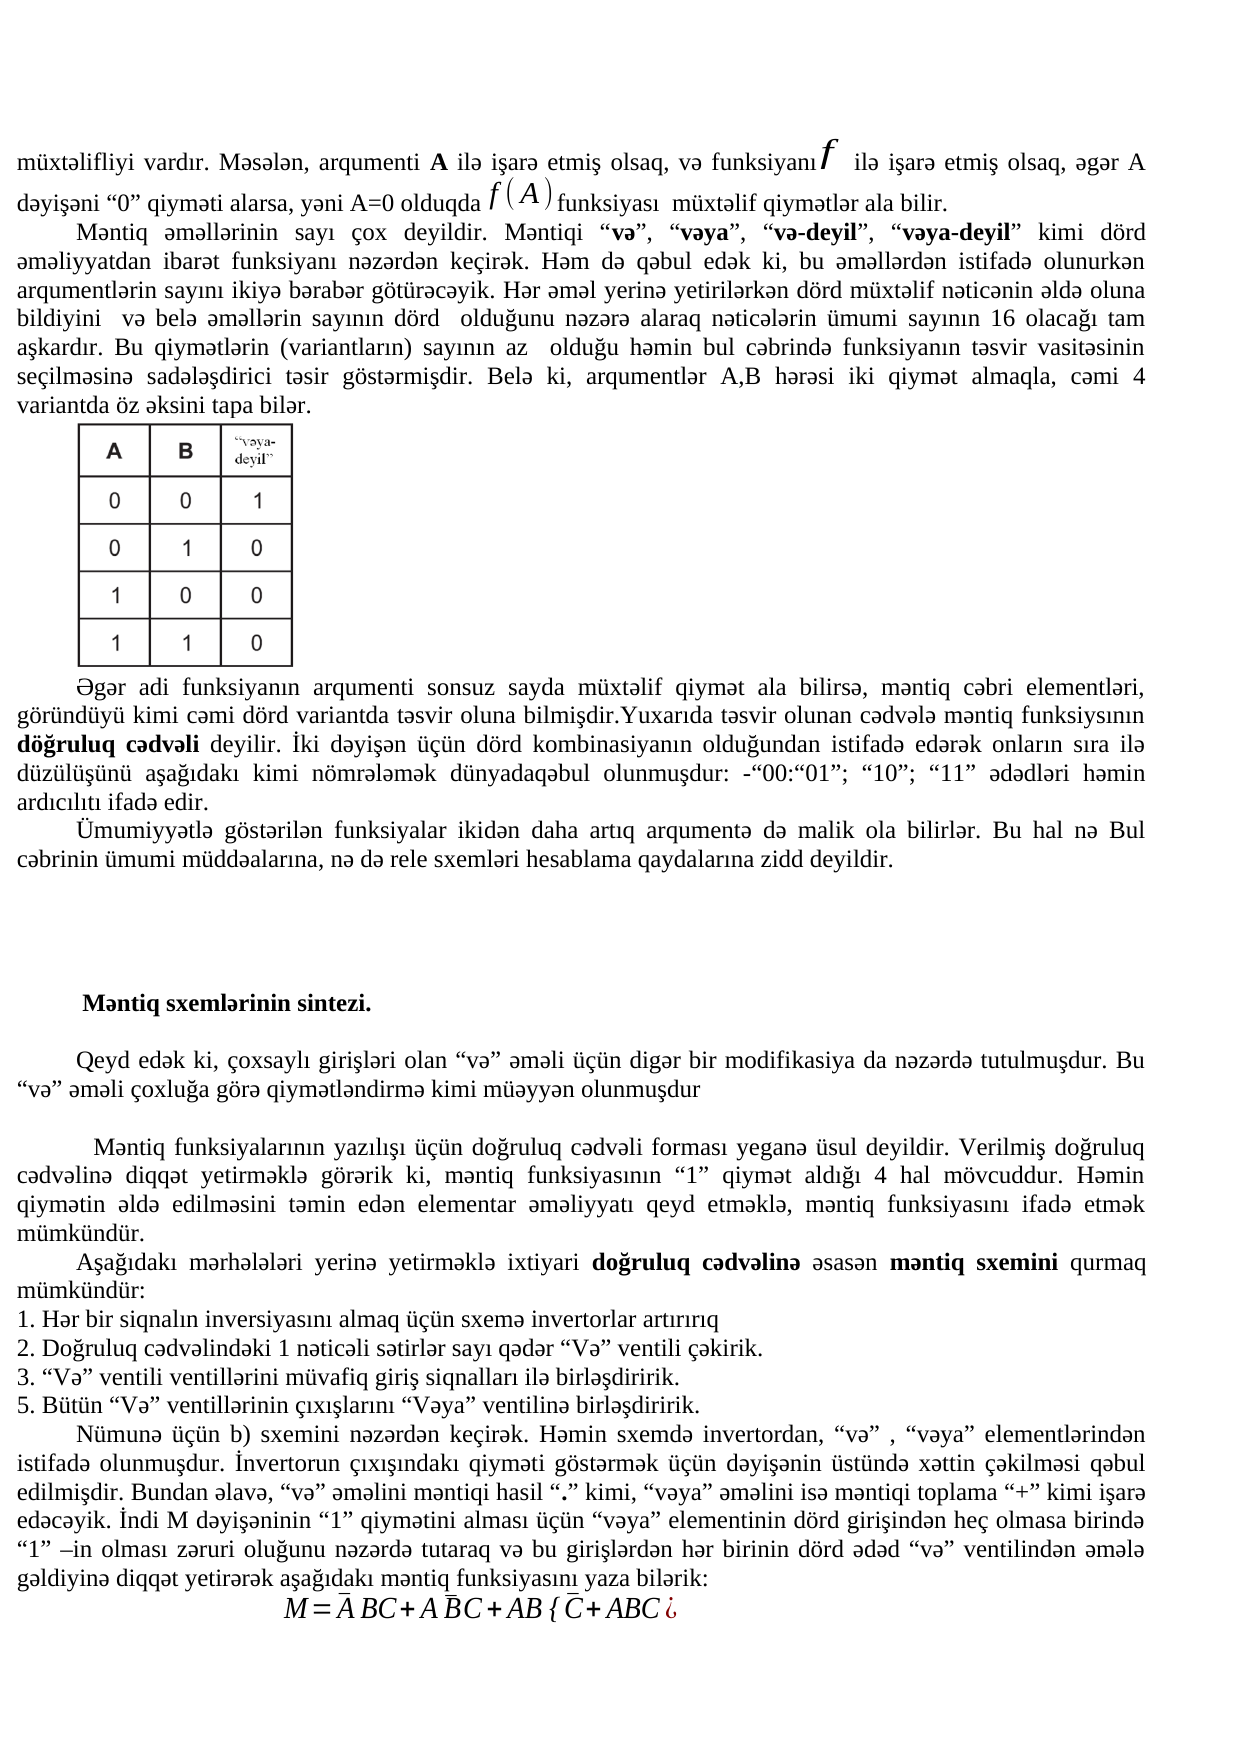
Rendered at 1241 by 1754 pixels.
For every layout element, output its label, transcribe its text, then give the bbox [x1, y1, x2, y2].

text Ümumiyyətlə göstərilən funksiyalar ikidən daha artıq arqumentə də malik ola bilirlər. Bu hal nə Bul cəbrinin ümumi müddəalarına, nə də rele sxemləri hesablama qaydalarına zidd deyildir. [17, 815, 1146, 873]
text Nümunə üçün b) sxemini nəzərdən keçirək. Həmin sxemdə invertordan, “və” , “vəya” elementlərindən istifadə olunmuşdur. İnvertorun çıxışındakı qiyməti göstərmək üçün dəyişənin üstündə xəttin çəkilməsi qəbul edilmişdir. Bundan əlavə, “və” əməlini məntiqi hasil “.” kimi, “vəya” əməlini isə məntiqi toplama “+” kimi işarə edəcəyik. İndi M dəyişəninin “1” qiymətini alması üçün “vəya” elementinin dörd girişindən heç olmasa birində “1” –in olması zəruri oluğunu nəzərdə tutaraq və bu girişlərdən hər birinin dörd ədəd “və” ventilindən əmələ gəldiyinə diqqət yetirərək aşağıdakı məntiq funksiyasını yaza bilərik: [17, 1419, 1146, 1592]
text Aşağıdakı mərhələləri yerinə yetirməklə ixtiyari doğruluq cədvəlinə əsasən məntiq sxemini qurmaq mümkündür: [17, 1247, 1146, 1304]
picture [75, 418, 299, 672]
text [17, 133, 1146, 217]
text 1. Hər bir siqnalın inversiyasını almaq üçün sxemə invertorlar artırırıq [17, 1304, 1146, 1333]
text 3. “Və” ventili ventillərini müvafiq giriş siqnalları ilə birləşdiririk. [17, 1362, 1146, 1390]
text 5. Bütün “Və” ventillərinin çıxışlarını “Vəya” ventilinə birləşdiririk. [17, 1390, 1146, 1419]
text Əgər adi funksiyanın arqumenti sonsuz sayda müxtəlif qiymət ala bilirsə, məntiq cəbri elementləri, göründüyü kimi cəmi dörd variantda təsvir oluna bilmişdir.Yuxarıda təsvir olunan cədvələ məntiq funksiysının döğruluq cədvəli deyilir. İki dəyişən üçün dörd kombinasiyanın olduğundan istifadə edərək onların sıra ilə düzülüşünü aşağıdakı kimi nömrələmək dünyadaqəbul olunmuşdur: -“00:“01”; “10”; “11” ədədləri həmin ardıcılıtı ifadə edir. [17, 672, 1146, 815]
text Məntiq sxemlərinin sintezi. [17, 988, 1146, 1017]
text 2. Doğruluq cədvəlindəki 1 nəticəli sətirlər sayı qədər “Və” ventili çəkirik. [17, 1333, 1146, 1362]
text Qeyd edək ki, çoxsaylı girişləri olan “və” əməli üçün digər bir modifikasiya da nəzərdə tutulmuşdur. Bu “və” əməli çoxluğa görə qiymətləndirmə kimi müəyyən olunmuşdur [17, 1045, 1146, 1103]
text Məntiq əməllərinin sayı çox deyildir. Məntiqi “və”, “vəya”, “və-deyil”, “vəya-deyil” kimi dörd əməliyyatdan ibarət funksiyanı nəzərdən keçirək. Həm də qəbul edək ki, bu əməllərdən istifadə olunurkən arqumentlərin sayını ikiyə bərabər götürəcəyik. Hər əməl yerinə yetirilərkən dörd müxtəlif nəticənin əldə oluna bildiyini və belə əməllərin sayının dörd olduğunu nəzərə alaraq nəticələrin ümumi sayının 16 olacağı tam aşkardır. Bu qiymətlərin (variantların) sayının az olduğu həmin bul cəbrində funksiyanın təsvir vasitəsinin seçilməsinə sadələşdirici təsir göstərmişdir. Belə ki, arqumentlər A,B hərəsi iki qiymət almaqla, cəmi 4 variantda öz əksini tapa bilər. [17, 217, 1146, 418]
text Məntiq funksiyalarının yazılışı üçün doğruluq cədvəli forması yeganə üsul deyildir. Verilmiş doğruluq cədvəlinə diqqət yetirməklə görərik ki, məntiq funksiyasının “1” qiymət aldığı 4 hal mövcuddur. Həmin qiymətin əldə edilməsini təmin edən elementar əməliyyatı qeyd etməklə, məntiq funksiyasını ifadə etmək mümkündür. [17, 1132, 1146, 1247]
